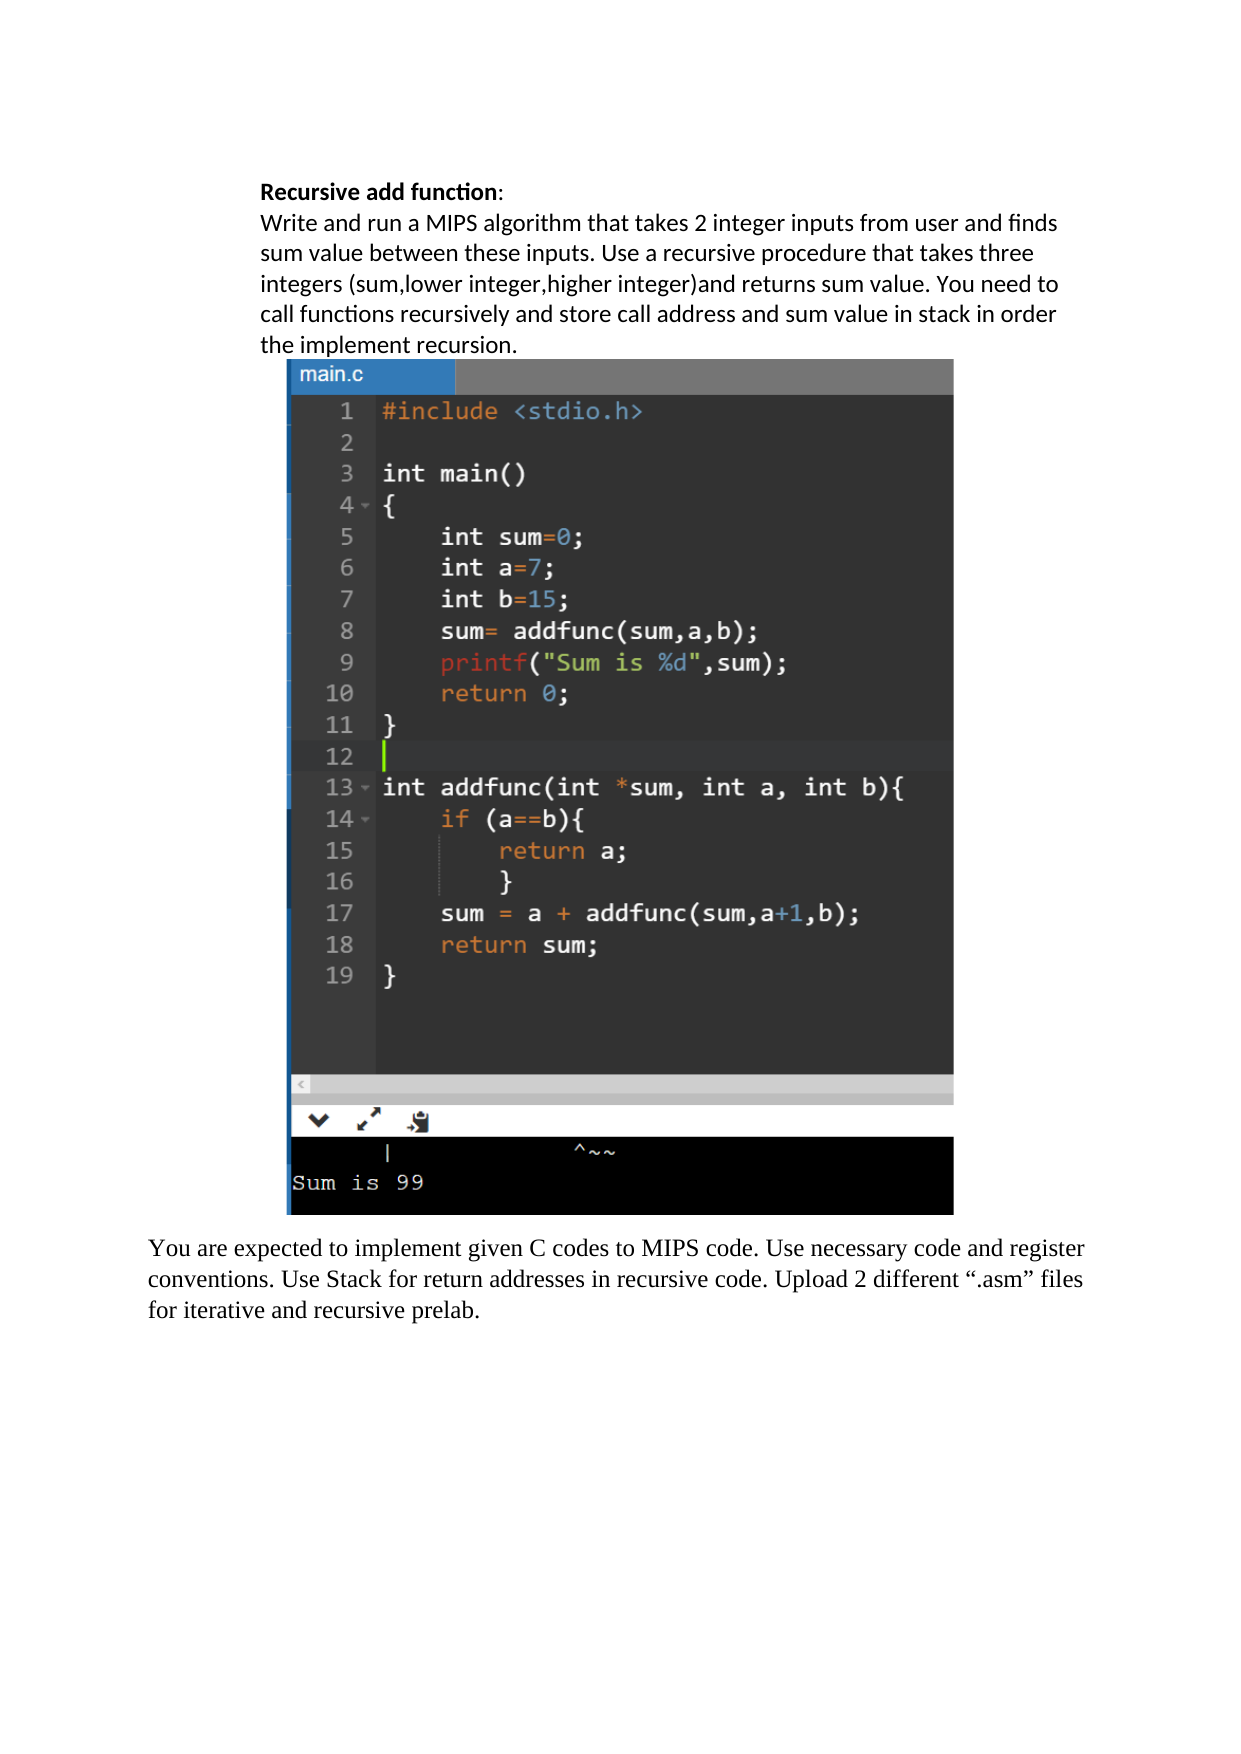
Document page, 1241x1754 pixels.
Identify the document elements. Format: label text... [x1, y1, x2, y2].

text You are expected to implement given C codes to MIPS code. Use necessary code and register conventions. Use Stack for return addresses in recursive code. Upload 2 different “.asm” files for iterative and recursive prelab. [148, 1233, 1093, 1324]
text Write and run a MIPS algorithm that takes 2 integer inputs from user and finds sum value between these inputs. Use a recursive procedure that takes three integers (sum,lower integer,higher integer)and returns sum value. You need to call functions recursively and store call address and sum value in stack in order the implement recursion. [260, 207, 1093, 359]
text Recursive add function: [260, 148, 1093, 207]
picture [286, 359, 954, 1215]
